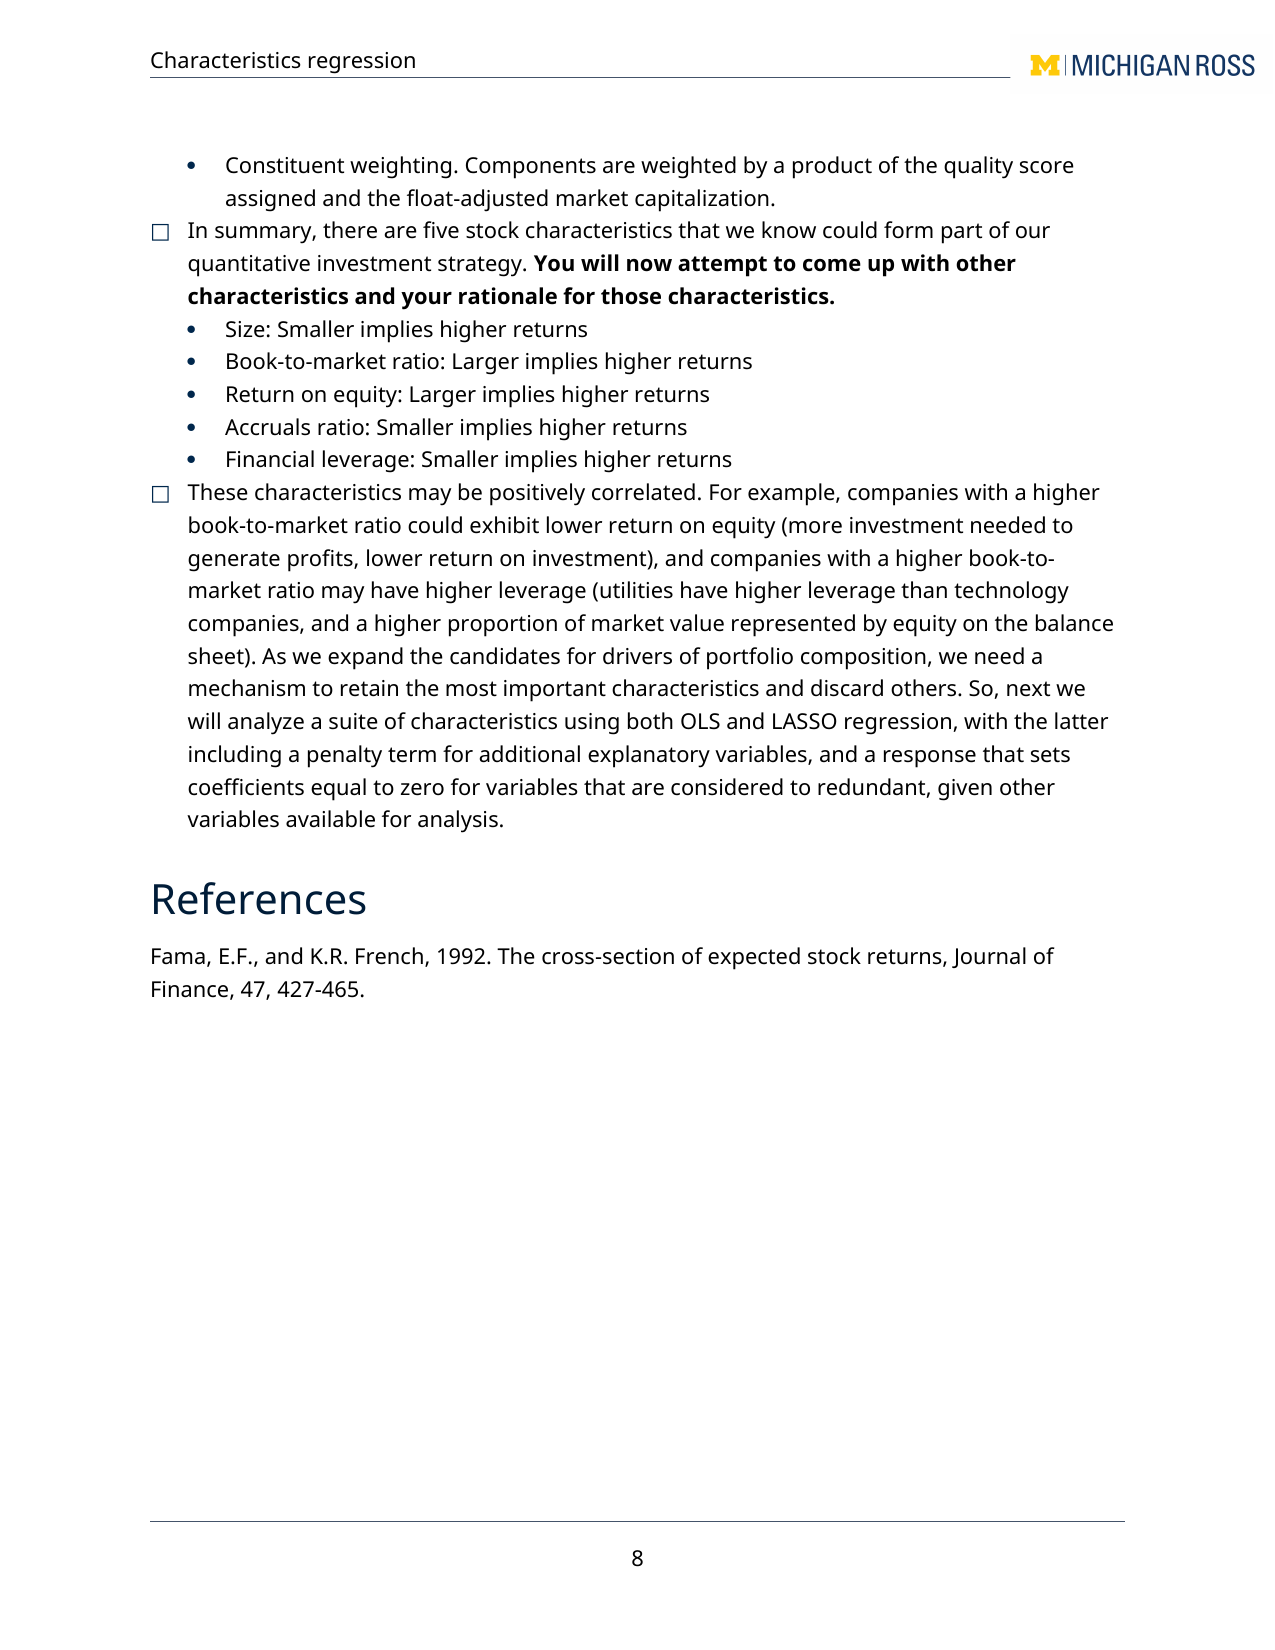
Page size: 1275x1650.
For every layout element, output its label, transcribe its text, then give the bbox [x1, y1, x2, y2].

list Constituent weighting. Components are weighted by a product of the quality score assigned and the float-adjusted market capitalization. [187, 150, 1125, 212]
list Book-to-market ratio: Larger implies higher returns [187, 346, 1125, 376]
list Return on equity: Larger implies higher returns [187, 379, 1125, 409]
picture [1010, 34, 1273, 94]
list These characteristics may be positively correlated. For example, companies with a higher book-to-market ratio could exhibit lower return on equity (more investment needed to generate profits, lower return on investment), and companies with a higher book-to-market ratio may have higher leverage (utilities have higher leverage than technology companies, and a higher proportion of market value represented by equity on the balance sheet). As we expand the candidates for drivers of portfolio composition, we need a mechanism to retain the most important characteristics and discard others. So, next we will analyze a suite of characteristics using both OLS and LASSO regression, with the latter including a penalty term for additional explanatory variables, and a response that sets coefficients equal to zero for variables that are considered to redundant, given other variables available for analysis. [150, 477, 1125, 834]
list In summary, there are five stock characteristics that we know could form part of our quantitative investment strategy. You will now attempt to come up with other characteristics and your rationale for those characteristics. [150, 215, 1125, 311]
list Accruals ratio: Smaller implies higher returns [187, 412, 1125, 441]
list Financial leverage: Smaller implies higher returns [187, 444, 1125, 474]
list Size: Smaller implies higher returns [187, 313, 1125, 343]
subtitle References [150, 870, 1125, 927]
text Fama, E.F., and K.R. French, 1992. The cross-section of expected stock returns, Journal of Finance, 47, 427-465. [150, 941, 1125, 1003]
